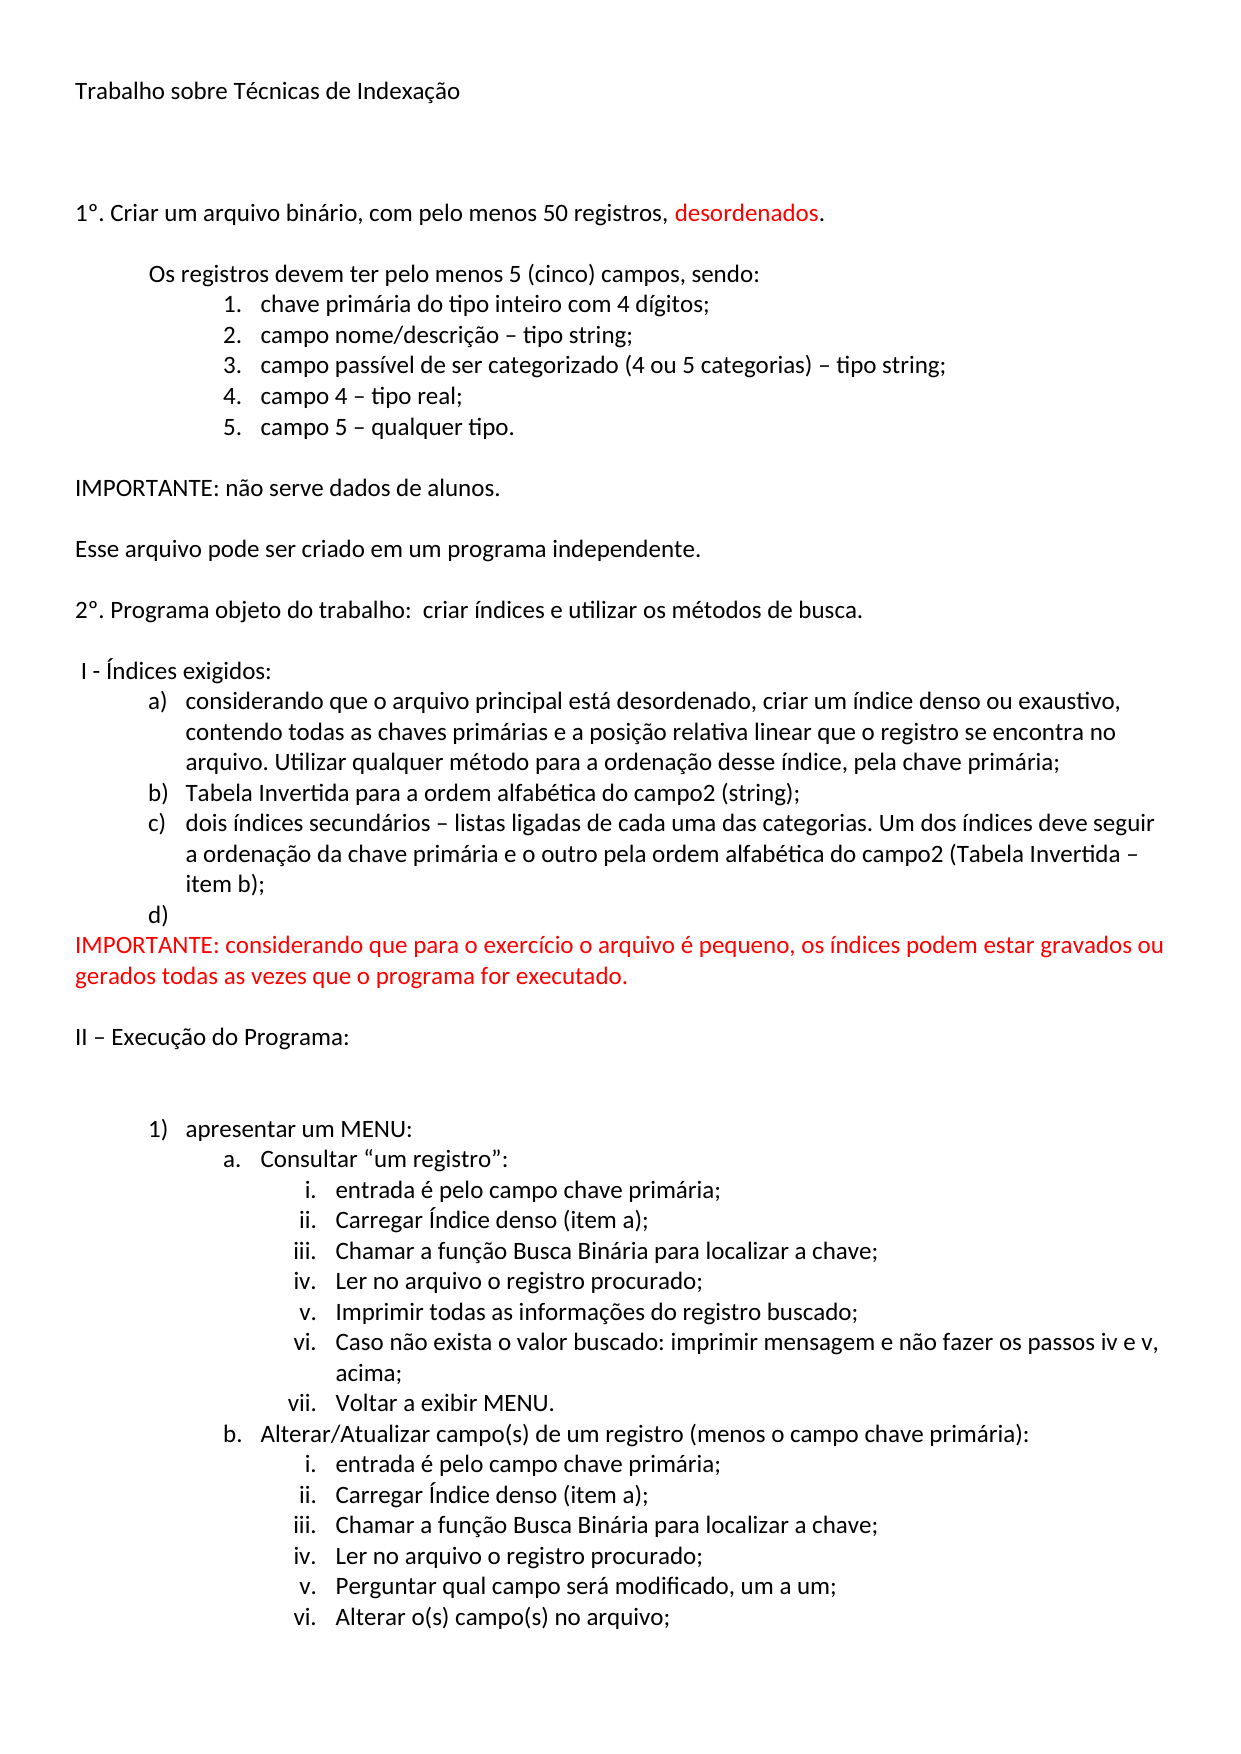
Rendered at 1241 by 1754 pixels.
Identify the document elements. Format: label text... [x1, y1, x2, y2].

list Ler no arquivo o registro procurado; [317, 1265, 1165, 1296]
list campo passível de ser categorizado (4 ou 5 categorias) – tipo string; [223, 350, 1165, 380]
list Alterar o(s) campo(s) no arquivo; [317, 1601, 1165, 1632]
text 1º. Criar um arquivo binário, com pelo menos 50 registros, desordenados. [75, 197, 1165, 228]
text II – Execução do Programa: [75, 1021, 1165, 1052]
list considerando que o arquivo principal está desordenado, criar um índice denso ou exaustivo, contendo todas as chaves primárias e a posição relativa linear que o registro se encontra no arquivo. Utilizar qualquer método para a ordenação desse índice, pela chave primária; [148, 685, 1165, 777]
text IMPORTANTE: considerando que para o exercício o arquivo é pequeno, os índices podem estar gravados ou gerados todas as vezes que o programa for executado. [75, 929, 1165, 991]
list Ler no arquivo o registro procurado; [317, 1540, 1165, 1571]
list Carregar Índice denso (item a); [317, 1204, 1165, 1235]
list campo 4 – tipo real; [223, 380, 1165, 411]
list Consultar “um registro”: [223, 1143, 1165, 1174]
text 2º. Programa objeto do trabalho: criar índices e utilizar os métodos de busca. [75, 594, 1165, 624]
text I - Índices exigidos: [75, 655, 1165, 685]
list Caso não exista o valor buscado: imprimir mensagem e não fazer os passos iv e v, acima; [317, 1326, 1165, 1387]
list entrada é pelo campo chave primária; [317, 1448, 1165, 1479]
list Alterar/Atualizar campo(s) de um registro (menos o campo chave primária): [223, 1418, 1165, 1448]
list dois índices secundários – listas ligadas de cada uma das categorias. Um dos índices deve seguir a ordenação da chave primária e o outro pela ordem alfabética do campo2 (Tabela Invertida – item b); [148, 807, 1165, 899]
list apresentar um MENU: [148, 1113, 1165, 1143]
list Chamar a função Busca Binária para localizar a chave; [317, 1509, 1165, 1540]
list Perguntar qual campo será modificado, um a um; [317, 1571, 1165, 1601]
list campo 5 – qualquer tipo. [223, 411, 1165, 441]
text Trabalho sobre Técnicas de Indexação [75, 75, 1165, 106]
list Imprimir todas as informações do registro buscado; [317, 1296, 1165, 1326]
text Esse arquivo pode ser criado em um programa independente. [75, 533, 1165, 563]
list Voltar a exibir MENU. [317, 1387, 1165, 1418]
list campo nome/descrição – tipo string; [223, 319, 1165, 350]
list Carregar Índice denso (item a); [317, 1479, 1165, 1509]
text IMPORTANTE: não serve dados de alunos. [75, 472, 1165, 502]
list chave primária do tipo inteiro com 4 dígitos; [223, 289, 1165, 319]
list entrada é pelo campo chave primária; [317, 1174, 1165, 1204]
list Chamar a função Busca Binária para localizar a chave; [317, 1235, 1165, 1265]
text Os registros devem ter pelo menos 5 (cinco) campos, sendo: [75, 258, 1165, 289]
list Tabela Invertida para a ordem alfabética do campo2 (string); [148, 777, 1165, 807]
